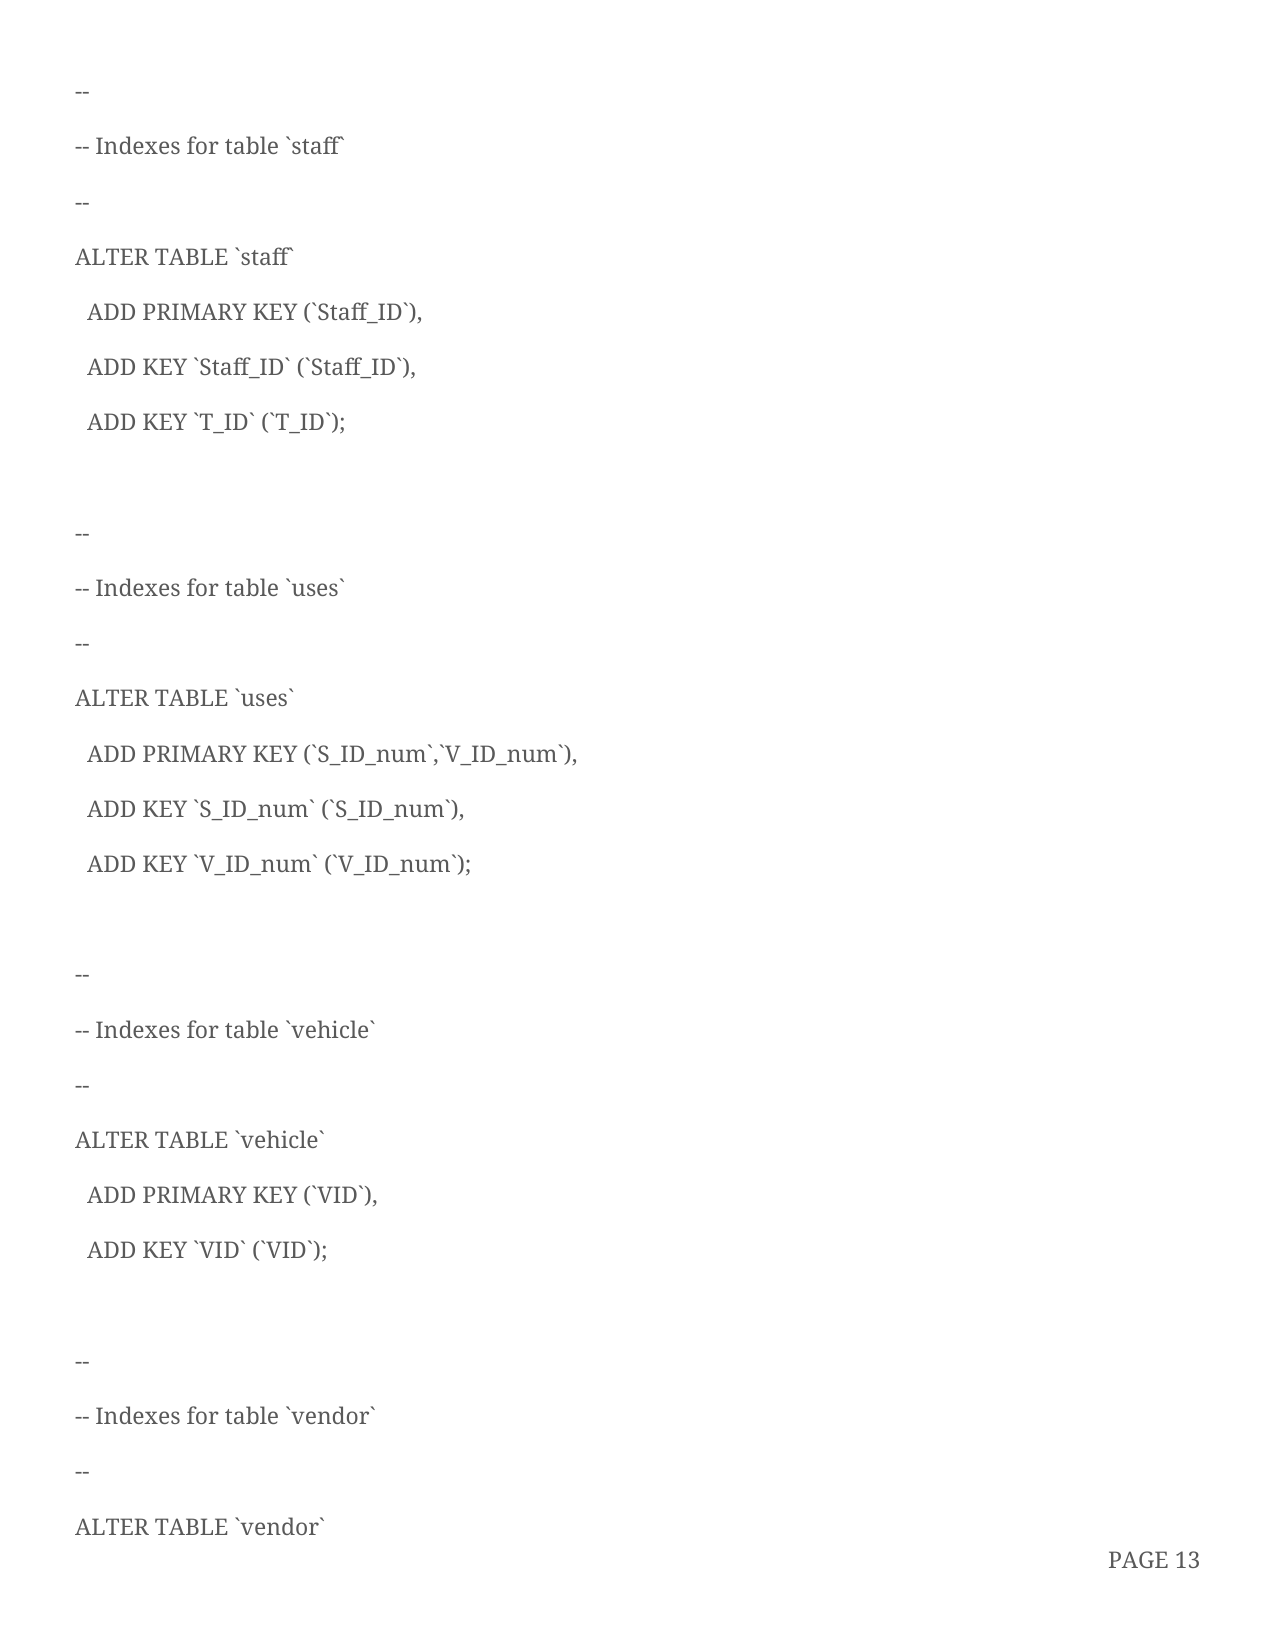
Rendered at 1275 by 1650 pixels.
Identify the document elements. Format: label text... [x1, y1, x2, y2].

text -- Indexes for table `staff` [75, 130, 1200, 161]
text -- [75, 1069, 1200, 1100]
text -- Indexes for table `vendor` [75, 1400, 1200, 1431]
text ADD KEY `V_ID_num` (`V_ID_num`); [75, 848, 1200, 879]
text ALTER TABLE `vehicle` [75, 1124, 1200, 1155]
text ALTER TABLE `uses` [75, 682, 1200, 713]
text ADD KEY `Staff_ID` (`Staff_ID`), [75, 351, 1200, 382]
text -- [75, 185, 1200, 217]
text ALTER TABLE `staff` [75, 241, 1200, 272]
text ADD PRIMARY KEY (`Staff_ID`), [75, 296, 1200, 327]
text -- [75, 1345, 1200, 1376]
text -- Indexes for table `uses` [75, 572, 1200, 603]
text ADD KEY `T_ID` (`T_ID`); [75, 406, 1200, 437]
text ALTER TABLE `vendor` [75, 1510, 1200, 1542]
text ADD KEY `VID` (`VID`); [75, 1234, 1200, 1266]
text -- [75, 1455, 1200, 1486]
text ADD PRIMARY KEY (`VID`), [75, 1179, 1200, 1210]
text ADD KEY `S_ID_num` (`S_ID_num`), [75, 793, 1200, 824]
text -- [75, 627, 1200, 658]
text ADD PRIMARY KEY (`S_ID_num`,`V_ID_num`), [75, 737, 1200, 769]
text -- [75, 517, 1200, 548]
text -- Indexes for table `vehicle` [75, 1013, 1200, 1045]
text -- [75, 958, 1200, 989]
text -- [75, 75, 1200, 106]
